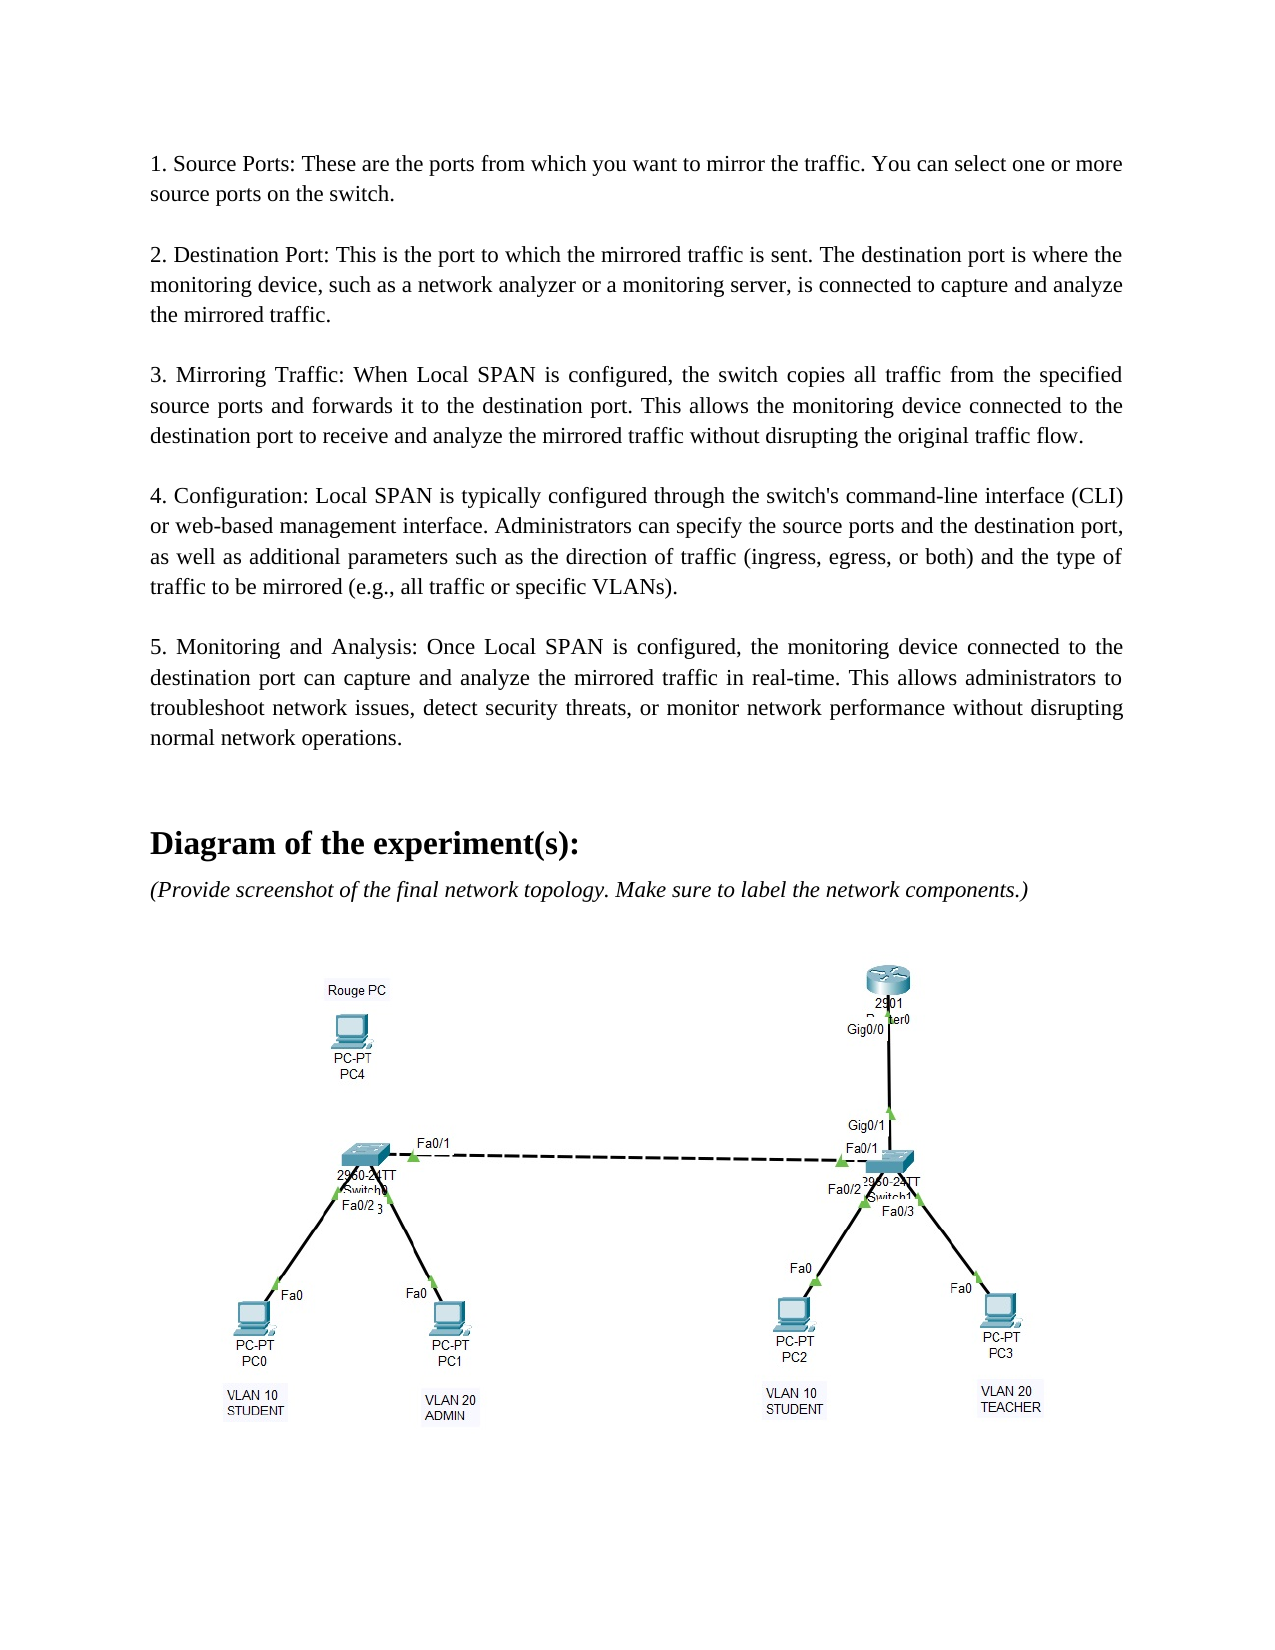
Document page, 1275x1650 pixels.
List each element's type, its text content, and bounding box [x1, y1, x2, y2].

text 4. Configuration: Local SPAN is typically configured through the switch's command-line interface (CLI) or web-based management interface. Administrators can specify the source ports and the destination port, as well as additional parameters such as the direction of traffic (ingress, egress, or both) and the type of traffic to be mirrored (e.g., all traffic or specific VLANs). [150, 482, 1125, 599]
text (Provide screenshot of the final network topology. Make sure to label the network components.) [150, 876, 1125, 902]
text 2. Destination Port: This is the port to which the mirrored traffic is sent. The destination port is where the monitoring device, such as a network analyzer or a monitoring server, is connected to capture and analyze the mirrored traffic. [150, 241, 1125, 327]
subtitle Diagram of the experiment(s): [150, 823, 1125, 862]
picture [189, 905, 1086, 1461]
text 1. Source Ports: These are the ports from which you want to mirror the traffic. You can select one or more source ports on the switch. [150, 150, 1125, 207]
text 3. Mirroring Traffic: When Local SPAN is configured, the switch copies all traffic from the specified source ports and forwards it to the destination port. This allows the monitoring device connected to the destination port to receive and analyze the mirrored traffic without disrupting the original traffic flow. [150, 361, 1125, 448]
text 5. Monitoring and Analysis: Once Local SPAN is configured, the monitoring device connected to the destination port can capture and analyze the mirrored traffic in real-time. This allows administrators to troubleshoot network issues, detect security threats, or monitor network performance without disrupting normal network operations. [150, 633, 1125, 750]
